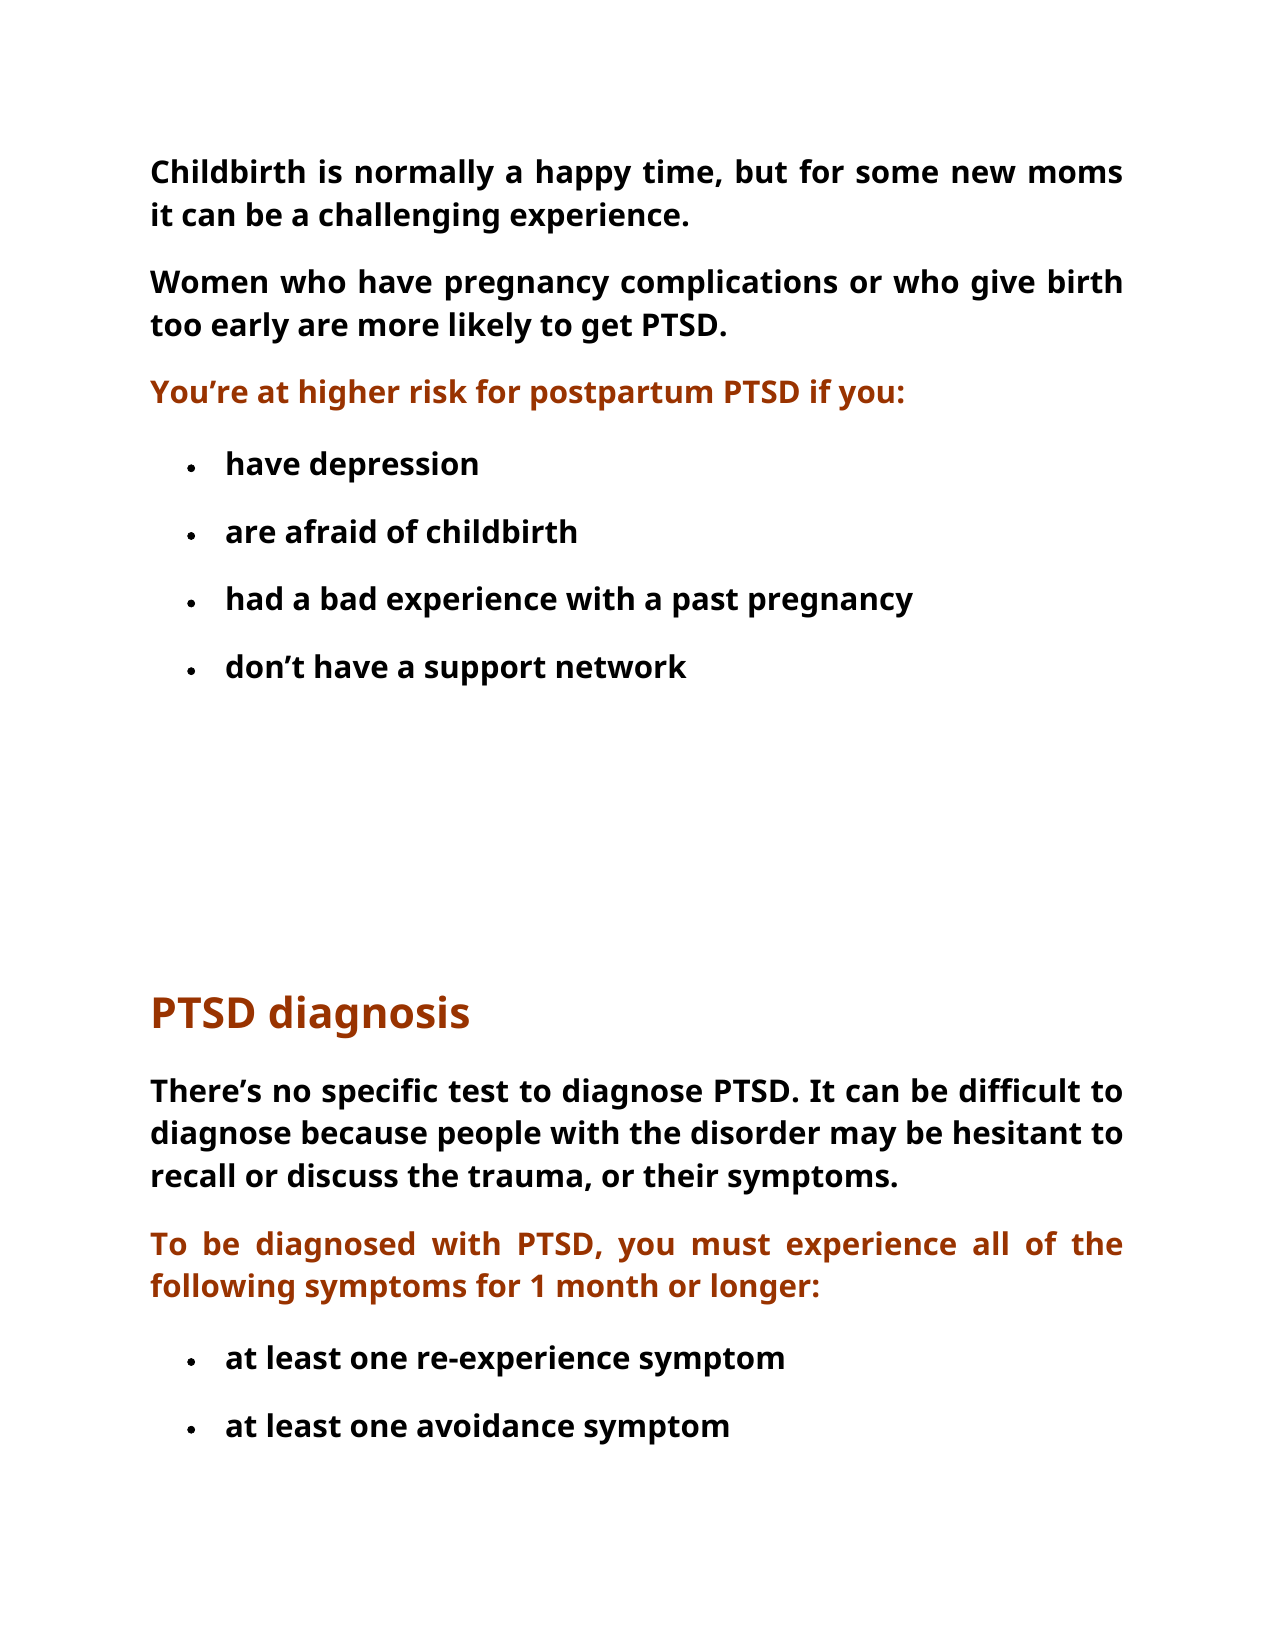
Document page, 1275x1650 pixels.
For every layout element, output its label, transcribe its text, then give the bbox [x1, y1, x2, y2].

list at least one avoidance symptom [187, 1403, 1125, 1446]
text There’s no specific test to diagnose PTSD. It can be difficult to diagnose because people with the disorder may be hesitant to recall or discuss the trauma, or their symptoms. [150, 1069, 1125, 1197]
text Childbirth is normally a happy time, but for some new moms it can be a challenging experience. [150, 150, 1125, 235]
list are afraid of childbirth [187, 510, 1125, 552]
text You’re at higher risk for postpartum PTSD if you: [150, 370, 1125, 413]
list at least one re-experience symptom [187, 1336, 1125, 1378]
list had a bad experience with a past pregnancy [187, 577, 1125, 620]
text Women who have pregnancy complications or who give birth too early are more likely to get PTSD. [150, 260, 1125, 345]
text PTSD diagnosis [150, 983, 1125, 1041]
list don’t have a support network [187, 645, 1125, 688]
text To be diagnosed with PTSD, you must experience all of the following symptoms for 1 month or longer: [150, 1222, 1125, 1307]
list have depression [187, 442, 1125, 485]
